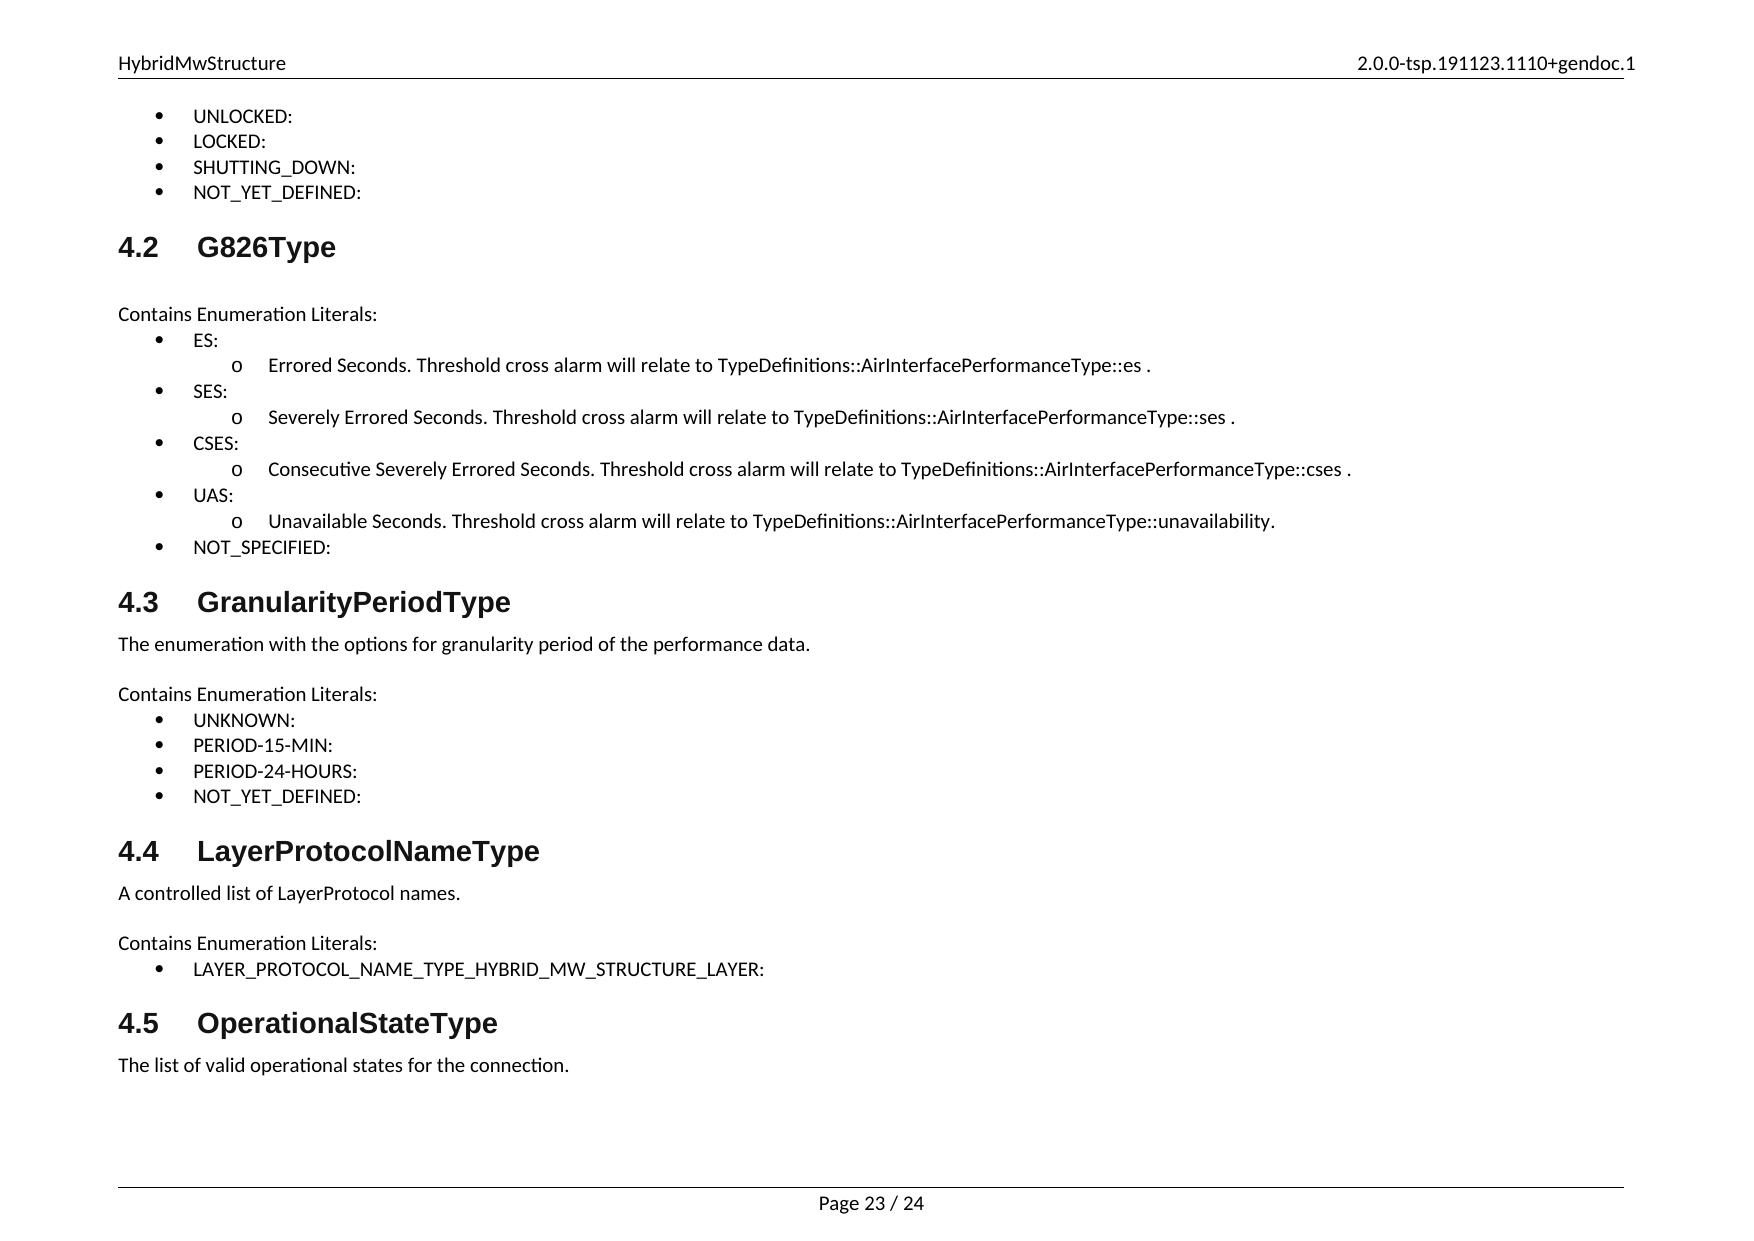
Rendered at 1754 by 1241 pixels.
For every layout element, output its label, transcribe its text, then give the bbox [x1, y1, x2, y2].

list PERIOD-24-HOURS: [156, 758, 1624, 783]
text The enumeration with the options for granularity period of the performance data. [118, 631, 1624, 656]
text The list of valid operational states for the connection. [118, 1052, 1624, 1078]
list NOT_YET_DEFINED: [156, 783, 1624, 809]
list LOCKED: [156, 129, 1624, 154]
list NOT_SPECIFIED: [156, 534, 1624, 560]
list UNLOCKED: [156, 103, 1624, 129]
list LAYER_PROTOCOL_NAME_TYPE_HYBRID_MW_STRUCTURE_LAYER: [156, 956, 1624, 981]
subtitle LayerProtocolNameType [118, 834, 1624, 867]
subtitle GranularityPeriodType [118, 585, 1624, 618]
list ES: [156, 327, 1624, 352]
text A controlled list of LayerProtocol names. [118, 880, 1624, 905]
list NOT_YET_DEFINED: [156, 179, 1624, 205]
list Severely Errored Seconds. Threshold cross alarm will relate to TypeDefinitions::AirInterfacePerformanceType::ses . [231, 404, 1624, 431]
list CSES: [156, 431, 1624, 456]
list Errored Seconds. Threshold cross alarm will relate to TypeDefinitions::AirInterfacePerformanceType::es . [231, 352, 1624, 379]
list UAS: [156, 482, 1624, 508]
subtitle G826Type [118, 230, 1624, 263]
text Contains Enumeration Literals: [118, 682, 1624, 707]
text Contains Enumeration Literals: [118, 931, 1624, 956]
list SES: [156, 379, 1624, 404]
list Unavailable Seconds. Threshold cross alarm will relate to TypeDefinitions::AirInterfacePerformanceType::unavailability. [231, 508, 1624, 534]
list PERIOD-15-MIN: [156, 732, 1624, 758]
list Consecutive Severely Errored Seconds. Threshold cross alarm will relate to TypeDefinitions::AirInterfacePerformanceType::cses . [231, 456, 1624, 482]
list SHUTTING_DOWN: [156, 154, 1624, 179]
subtitle OperationalStateType [118, 1006, 1624, 1040]
list UNKNOWN: [156, 707, 1624, 732]
text Contains Enumeration Literals: [118, 301, 1624, 327]
